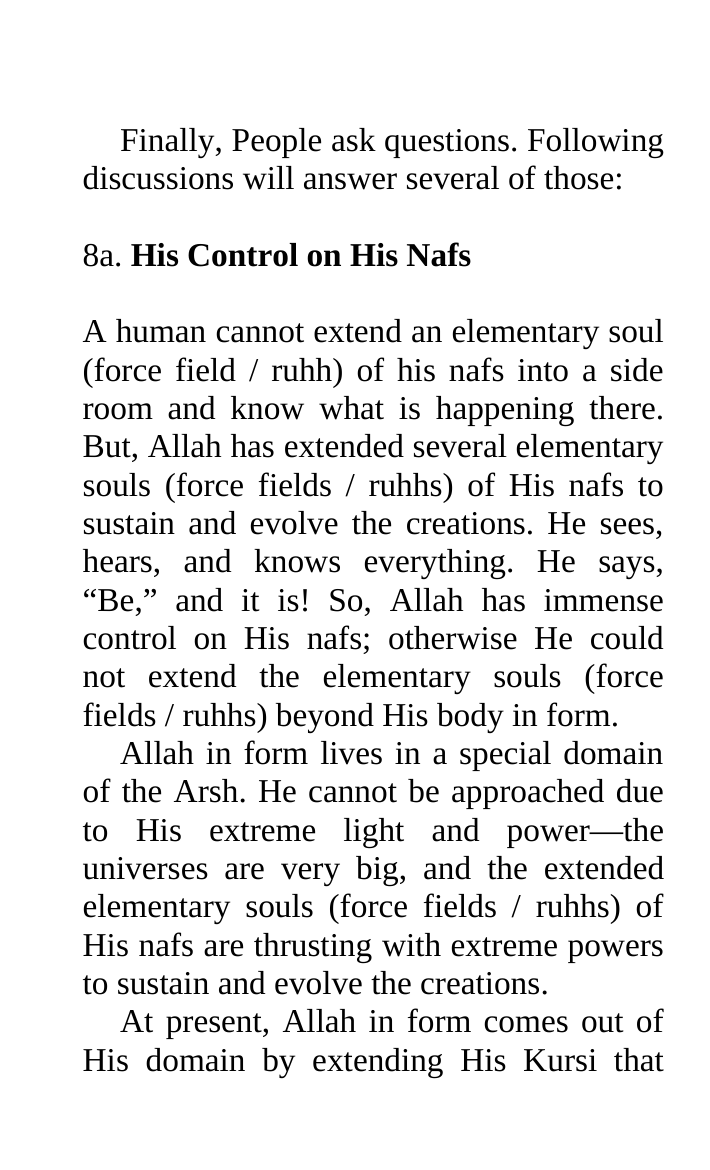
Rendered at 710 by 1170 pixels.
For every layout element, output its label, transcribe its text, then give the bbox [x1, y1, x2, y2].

text Allah in form lives in a special domain of the Arsh. He cannot be approached due to His extreme light and power—the universes are very big, and the extended elementary souls (force fields / ruhhs) of His nafs are thrusting with extreme powers to sustain and evolve the creations. [82, 733, 664, 1002]
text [82, 1002, 664, 1078]
text A human cannot extend an elementary soul (force field / ruhh) of his nafs into a side room and know what is happening there. But, Allah has extended several elementary souls (force fields / ruhhs) of His nafs to sustain and evolve the creations. He sees, hears, and knows everything. He says, “Be,” and it is! So, Allah has immense control on His nafs; otherwise He could not extend the elementary souls (force fields / ruhhs) beyond His body in form. [82, 312, 664, 733]
text 8a. His Control on His Nafs [82, 235, 664, 273]
text Finally, People ask questions. Following discussions will answer several of those: [82, 120, 664, 197]
